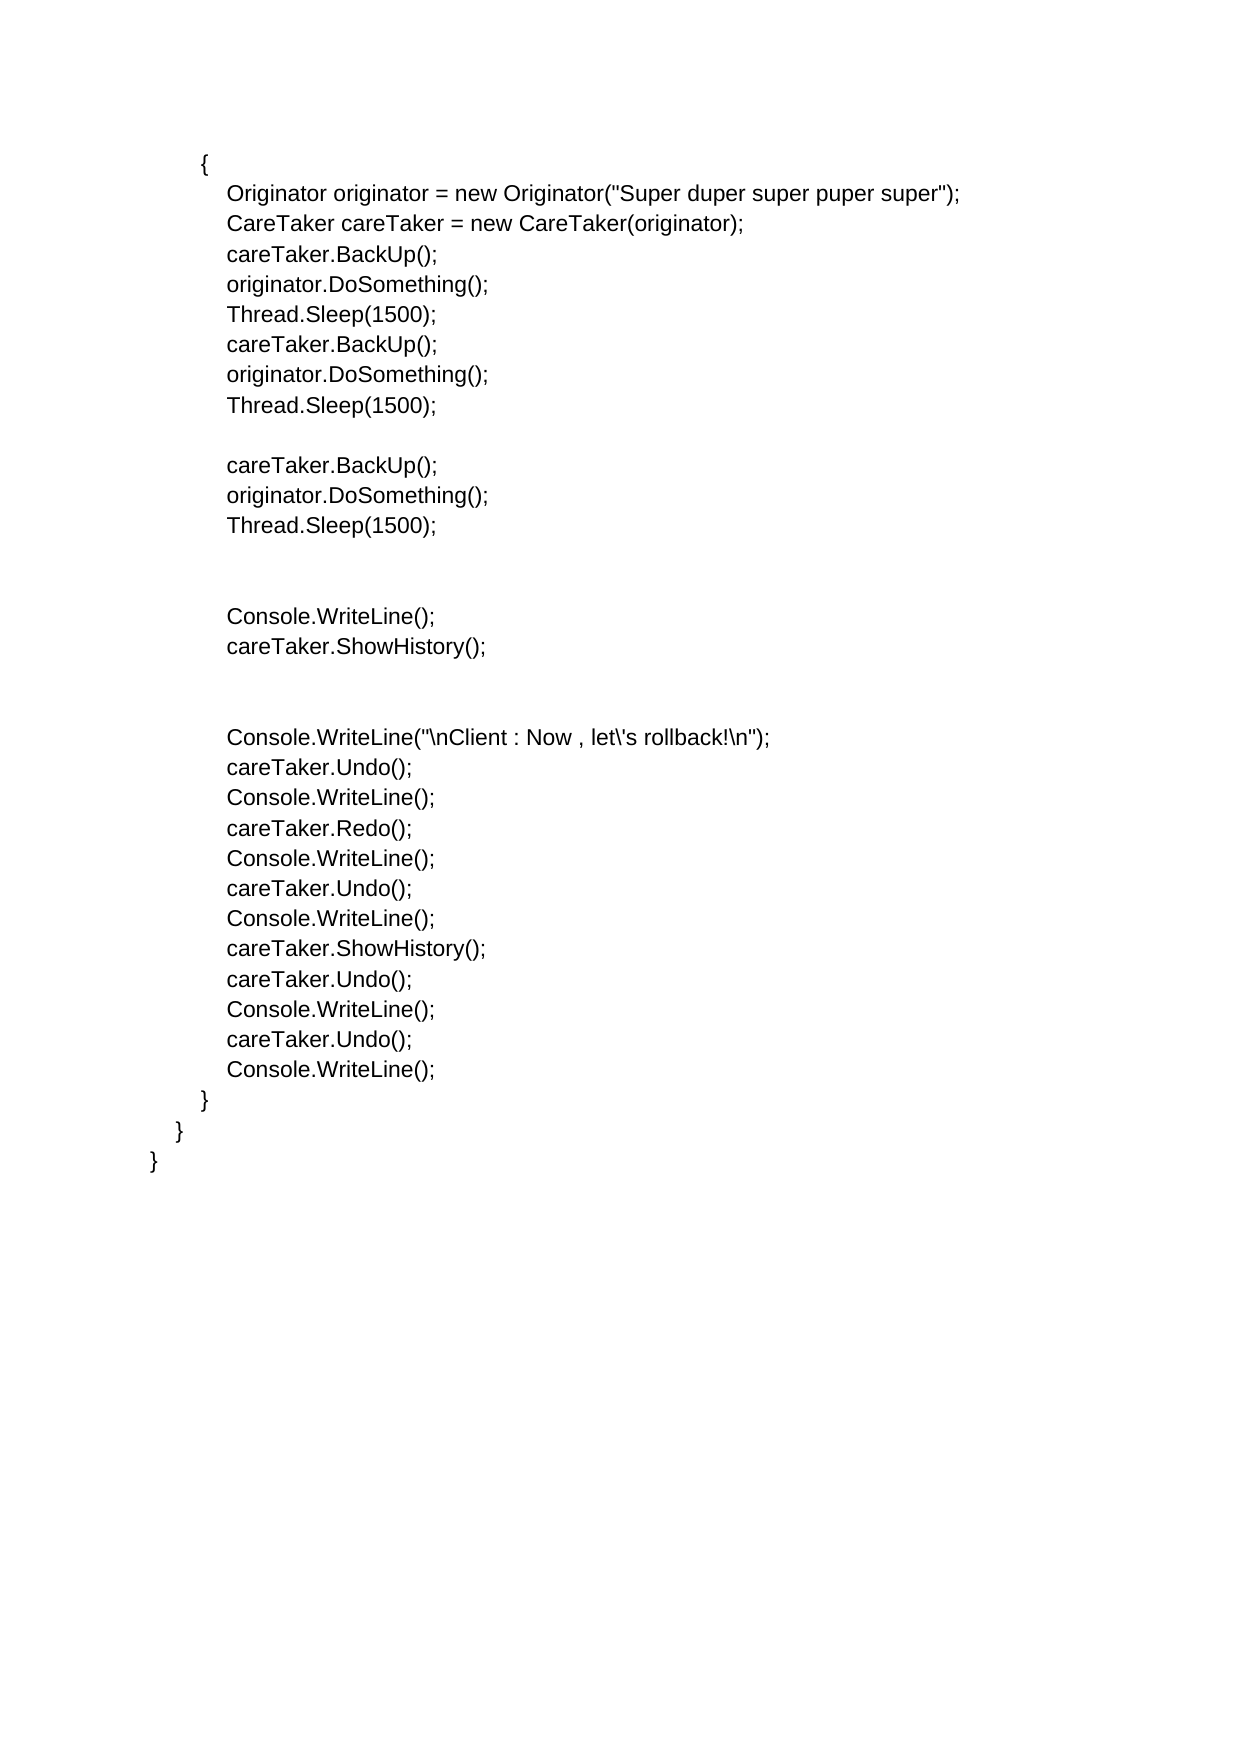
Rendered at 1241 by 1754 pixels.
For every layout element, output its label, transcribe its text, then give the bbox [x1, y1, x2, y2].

text Console.WriteLine("\nClient : Now , let\'s rollback!\n"); [150, 724, 1090, 750]
text Originator originator = new Originator("Super duper super puper super"); [150, 180, 1090, 207]
text careTaker.Undo(); [150, 754, 1090, 781]
text Console.WriteLine(); [150, 784, 1090, 811]
text careTaker.ShowHistory(); [150, 633, 1090, 660]
text CareTaker careTaker = new CareTaker(originator); [150, 210, 1090, 237]
text Thread.Sleep(1500); [150, 301, 1090, 327]
text careTaker.Undo(); [150, 1026, 1090, 1052]
text originator.DoSomething(); [150, 271, 1090, 297]
text careTaker.BackUp(); [150, 241, 1090, 267]
text Console.WriteLine(); [150, 603, 1090, 629]
text careTaker.Undo(); [150, 875, 1090, 901]
text Thread.Sleep(1500); [150, 392, 1090, 418]
text } [150, 1117, 1090, 1143]
text Console.WriteLine(); [150, 996, 1090, 1022]
text originator.DoSomething(); [150, 361, 1090, 388]
text Console.WriteLine(); [150, 905, 1090, 932]
text Console.WriteLine(); [150, 1056, 1090, 1083]
text careTaker.BackUp(); [150, 452, 1090, 478]
text originator.DoSomething(); [150, 482, 1090, 509]
text } [150, 1147, 1090, 1173]
text { [150, 150, 1090, 176]
text Thread.Sleep(1500); [150, 512, 1090, 539]
text } [150, 1086, 1090, 1113]
text careTaker.ShowHistory(); [150, 935, 1090, 962]
text careTaker.Redo(); [150, 814, 1090, 841]
text careTaker.BackUp(); [150, 331, 1090, 358]
text careTaker.Undo(); [150, 966, 1090, 992]
text Console.WriteLine(); [150, 845, 1090, 871]
